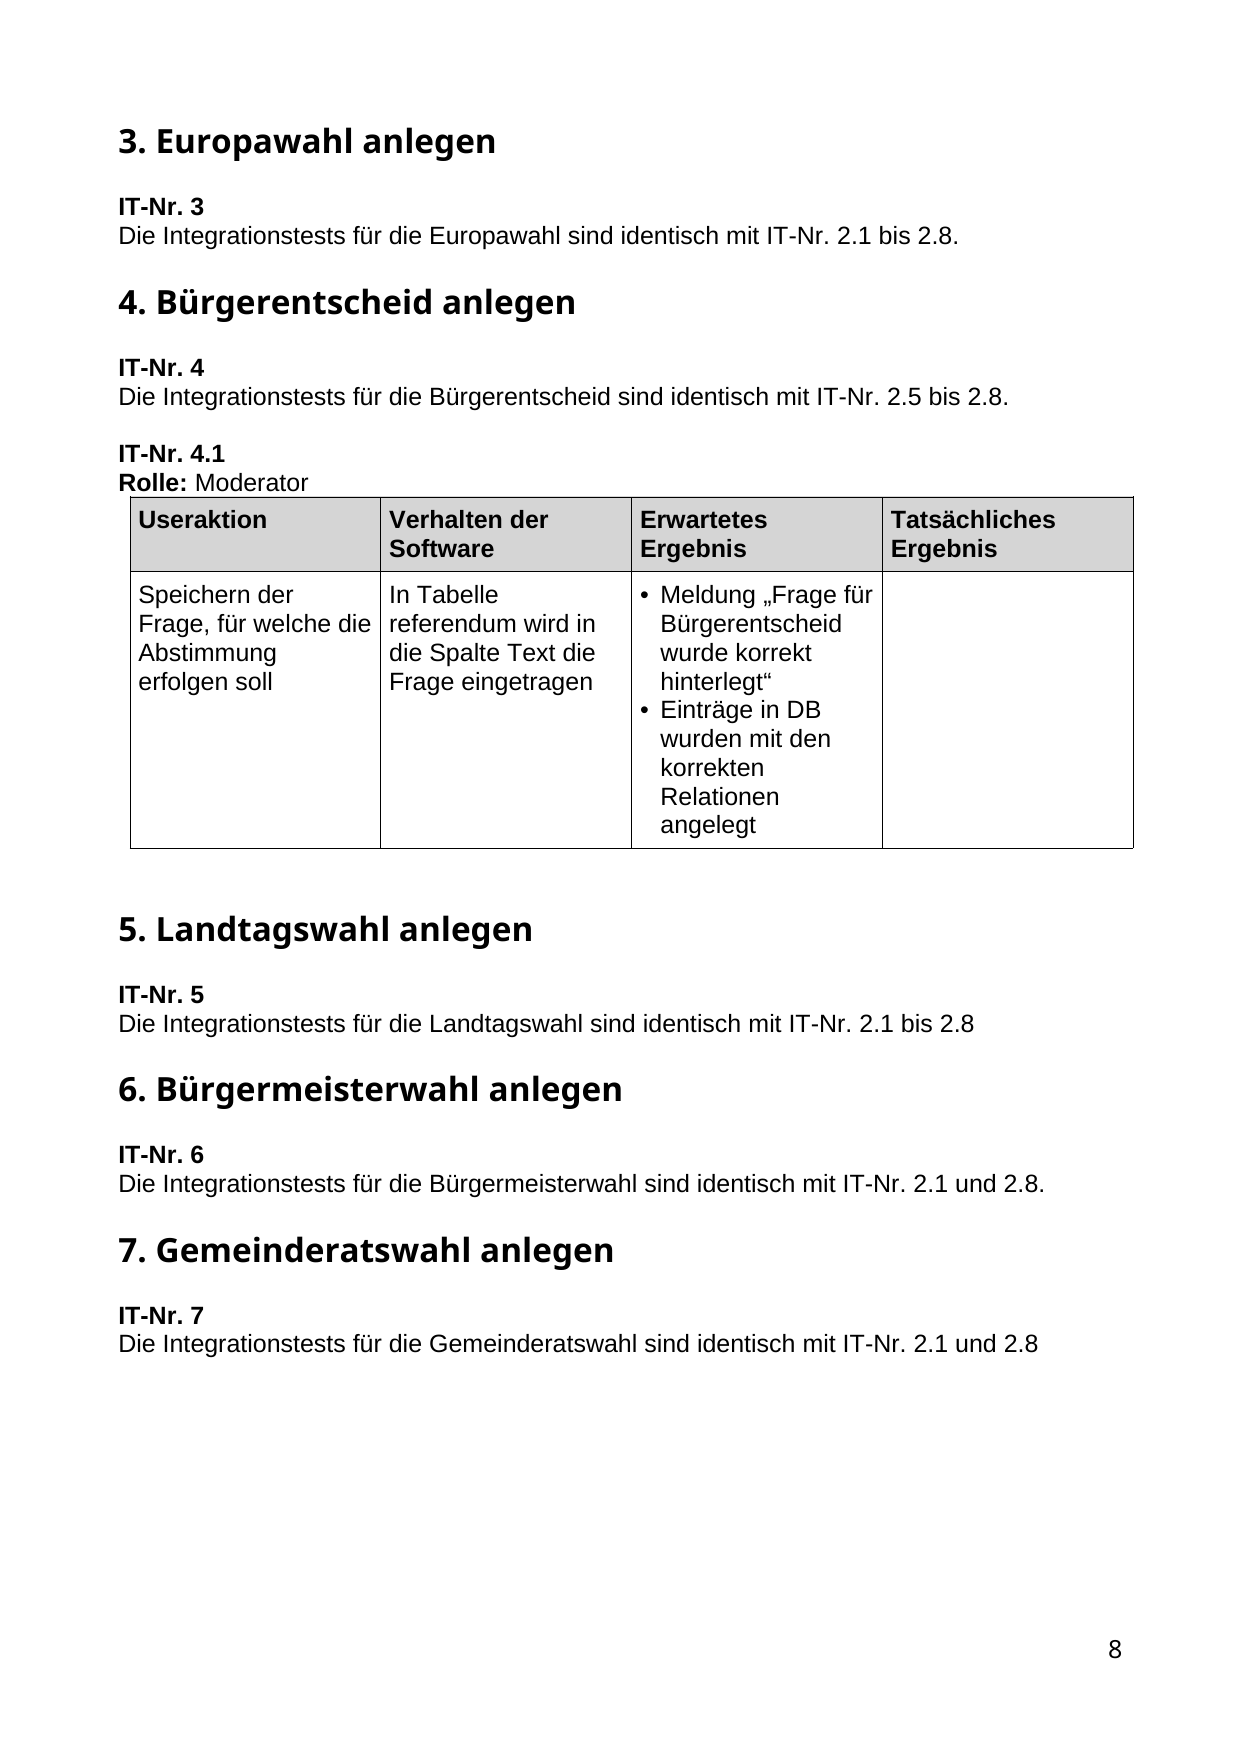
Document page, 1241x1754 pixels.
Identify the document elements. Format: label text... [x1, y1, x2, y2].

text 7. Gemeinderatswahl anlegen [118, 1226, 1122, 1272]
text Rolle: Moderator [118, 468, 1122, 496]
text 4. Bürgerentscheid anlegen [118, 278, 1122, 324]
text IT-Nr. 4.1 [118, 439, 1122, 468]
text Die Integrationstests für die Landtagswahl sind identisch mit IT-Nr. 2.1 bis 2.8 [118, 1008, 1122, 1037]
text Die Integrationstests für die Gemeinderatswahl sind identisch mit IT-Nr. 2.1 und 2.8 [118, 1329, 1122, 1358]
text 5. Landtagswahl anlegen [118, 906, 1122, 951]
text 3. Europawahl anlegen [118, 118, 1122, 163]
text 6. Bürgermeisterwahl anlegen [118, 1066, 1122, 1111]
table_cell Speichern der Frage, für welche die Abstimmung erfolgen soll [131, 572, 380, 848]
text IT-Nr. 4 [118, 353, 1122, 381]
text IT-Nr. 6 [118, 1140, 1122, 1169]
text IT-Nr. 3 [118, 192, 1122, 221]
table_header Tatsächliches Ergebnis [883, 498, 1133, 571]
text Die Integrationstests für die Bürgermeisterwahl sind identisch mit IT-Nr. 2.1 und 2.8. [118, 1169, 1122, 1198]
table_cell In Tabelle referendum wird in die Spalte Text die Frage eingetragen [381, 572, 631, 848]
table_cell Meldung „Frage für Bürgerentscheid wurde korrekt hinterlegt“ Einträge in DB wurden mit den korrekten Relationen angelegt [632, 572, 882, 848]
text IT-Nr. 5 [118, 980, 1122, 1008]
table_header Verhalten der Software [381, 498, 631, 571]
text IT-Nr. 7 [118, 1301, 1122, 1329]
table_header Useraktion [131, 498, 380, 571]
text Die Integrationstests für die Europawahl sind identisch mit IT-Nr. 2.1 bis 2.8. [118, 221, 1122, 250]
text Die Integrationstests für die Bürgerentscheid sind identisch mit IT-Nr. 2.5 bis 2.8. [118, 381, 1122, 410]
table_header Erwartetes Ergebnis [632, 498, 882, 571]
table_cell [883, 572, 1133, 848]
